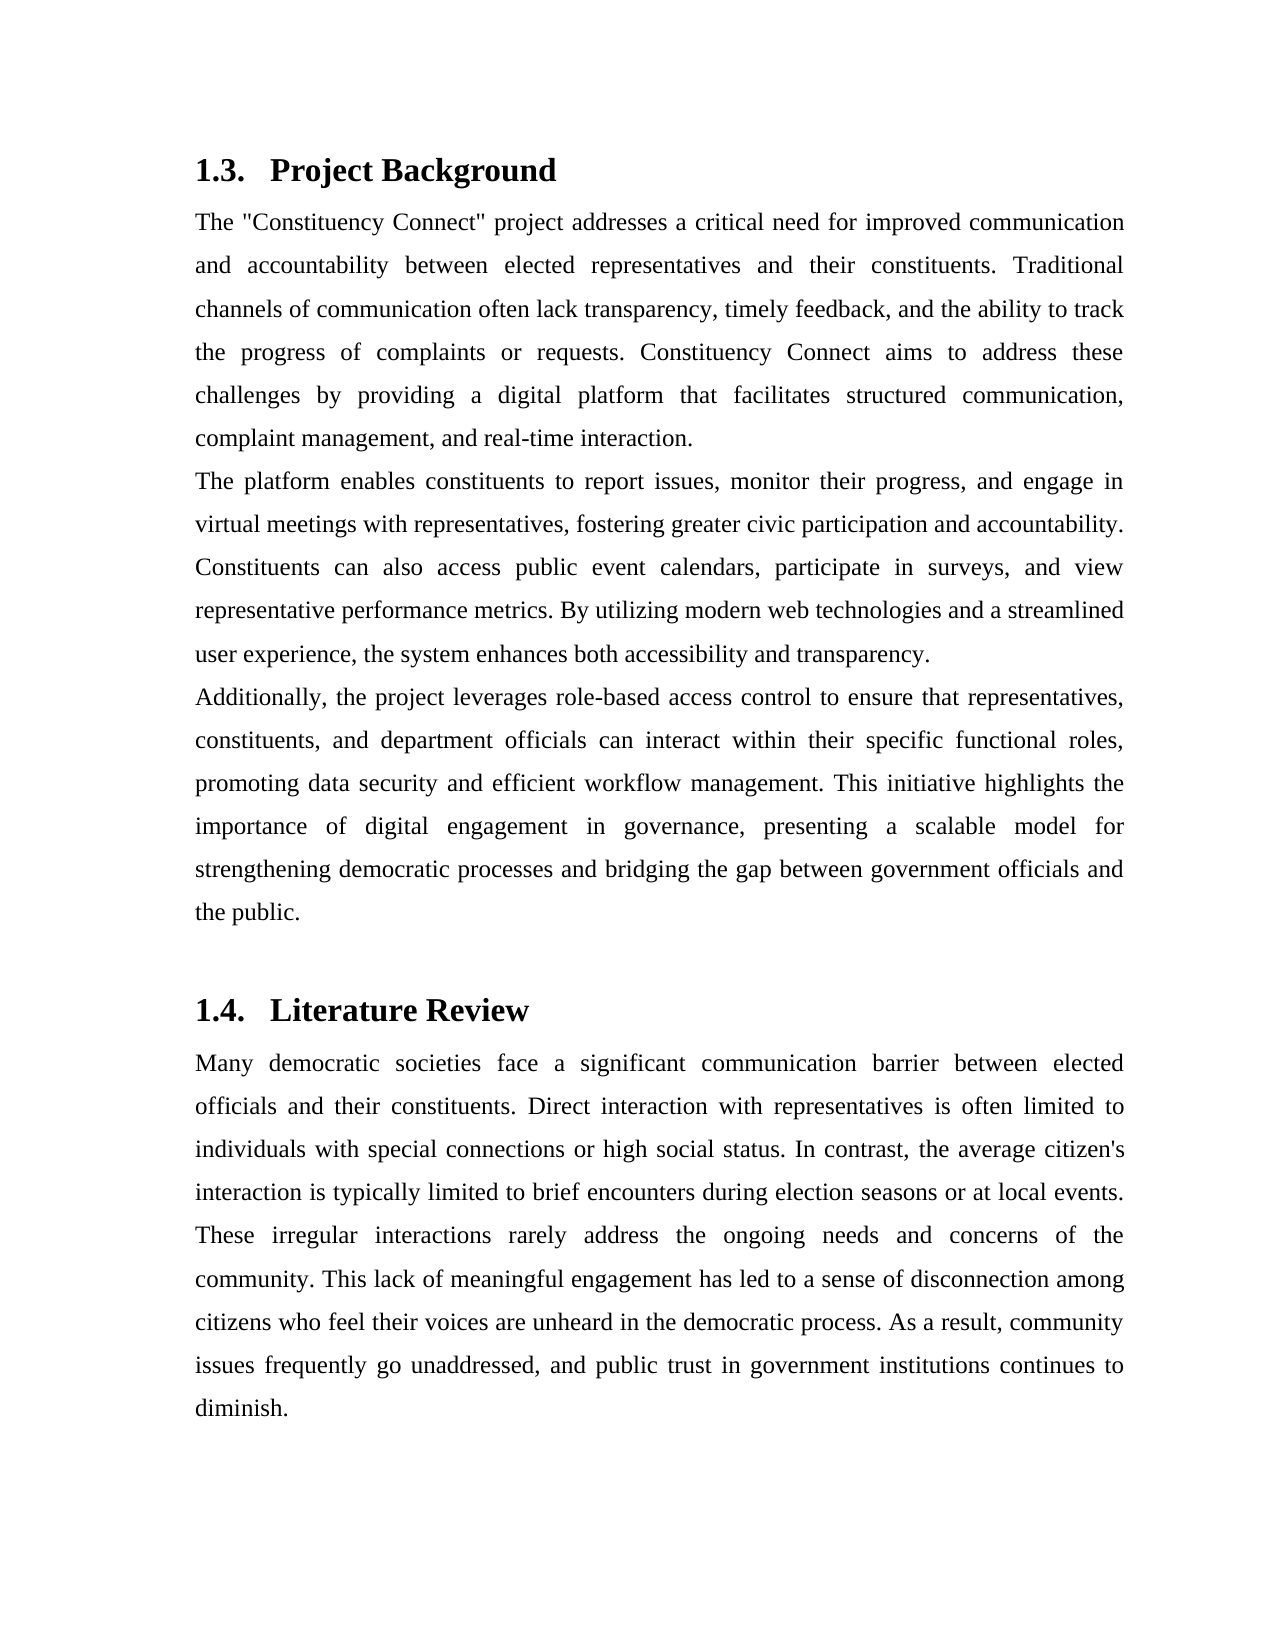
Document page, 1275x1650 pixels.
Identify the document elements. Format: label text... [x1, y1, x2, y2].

subtitle Project Background [195, 150, 1125, 188]
text The "Constituency Connect" project addresses a critical need for improved communication and accountability between elected representatives and their constituents. Traditional channels of communication often lack transparency, timely feedback, and the ability to track the progress of complaints or requests. Constituency Connect aims to address these challenges by providing a digital platform that facilitates structured communication, complaint management, and real-time interaction. [195, 207, 1125, 452]
text Additionally, the project leverages role-based access control to ensure that representatives, constituents, and department officials can interact within their specific functional roles, promoting data security and efficient workflow management. This initiative highlights the importance of digital engagement in governance, presenting a scalable model for strengthening democratic processes and bridging the gap between government officials and the public. [195, 682, 1125, 926]
text Many democratic societies face a significant communication barrier between elected officials and their constituents. Direct interaction with representatives is often limited to individuals with special connections or high social status. In contrast, the average citizen's interaction is typically limited to brief encounters during election seasons or at local events. These irregular interactions rarely address the ongoing needs and concerns of the community. This lack of meaningful engagement has led to a sense of disconnection among citizens who feel their voices are unheard in the democratic process. As a result, community issues frequently go unaddressed, and public trust in government institutions continues to diminish. [195, 1048, 1125, 1422]
subtitle Literature Review [195, 991, 1125, 1029]
text The platform enables constituents to report issues, monitor their progress, and engage in virtual meetings with representatives, fostering greater civic participation and accountability. Constituents can also access public event calendars, participate in surveys, and view representative performance metrics. By utilizing modern web technologies and a streamlined user experience, the system enhances both accessibility and transparency. [195, 466, 1125, 667]
